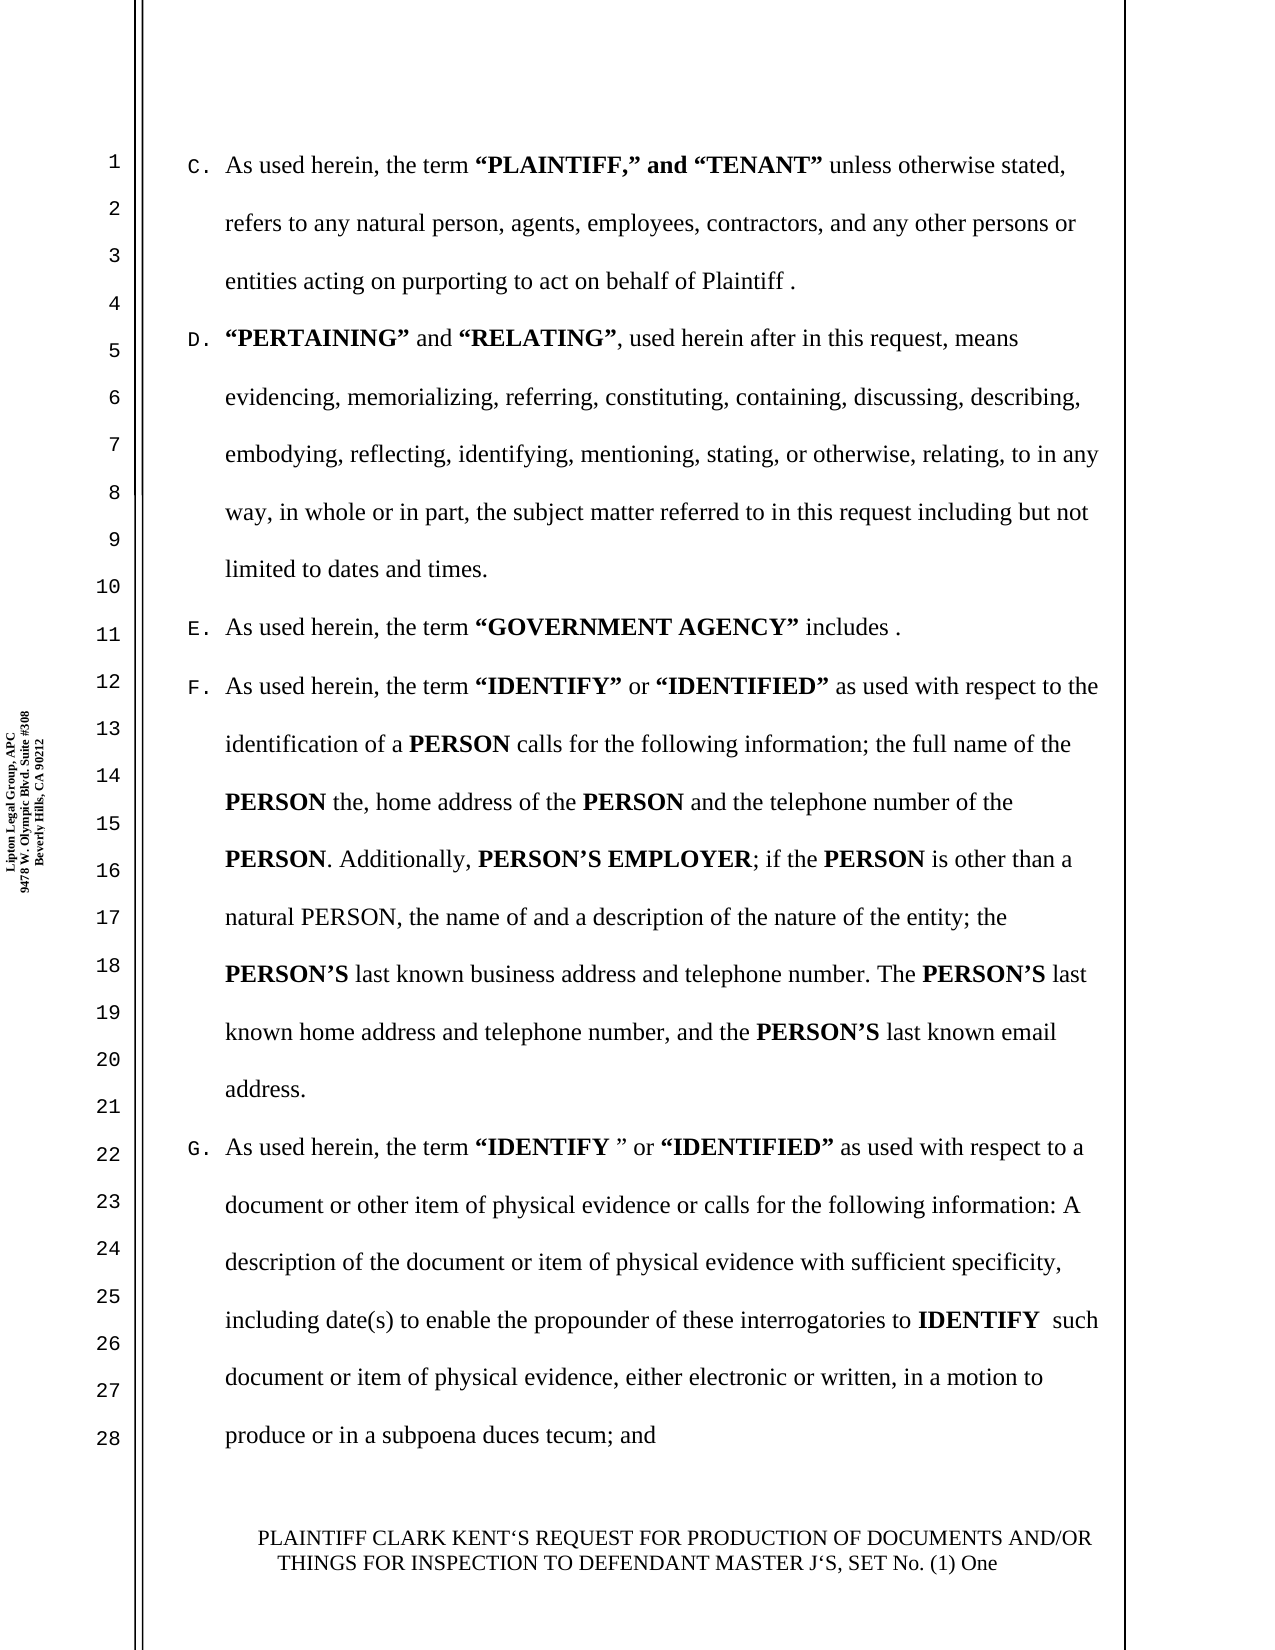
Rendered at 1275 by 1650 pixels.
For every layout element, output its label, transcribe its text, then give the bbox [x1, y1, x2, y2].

list As used herein, the term “GOVERNMENT AGENCY” includes . [187, 612, 1125, 641]
list As used herein, the term “IDENTIFY” or “IDENTIFIED” as used with respect to the identification of a PERSON calls for the following information; the full name of the PERSON the, home address of the PERSON and the telephone number of the PERSON. Additionally, PERSON’S EMPLOYER; if the PERSON is other than a natural PERSON, the name of and a description of the nature of the entity; the PERSON’S last known business address and telephone number. The PERSON’S last known home address and telephone number, and the PERSON’S last known email address. [187, 671, 1125, 1103]
list As used herein, the term “IDENTIFY ” or “IDENTIFIED” as used with respect to a document or other item of physical evidence or calls for the following information: A description of the document or item of physical evidence with sufficient specificity, including date(s) to enable the propounder of these interrogatories to IDENTIFY such document or item of physical evidence, either electronic or written, in a motion to produce or in a subpoena duces tecum; and [187, 1132, 1125, 1449]
list “PERTAINING” and “RELATING”, used herein after in this request, means evidencing, memorializing, referring, constituting, containing, discussing, describing, embodying, reflecting, identifying, mentioning, stating, or otherwise, relating, to in any way, in whole or in part, the subject matter referred to in this request including but not limited to dates and times. [187, 323, 1125, 583]
list As used herein, the term “PLAINTIFF,” and “TENANT” unless otherwise stated, refers to any natural person, agents, employees, contractors, and any other persons or entities acting on purporting to act on behalf of Plaintiff . [187, 150, 1125, 294]
